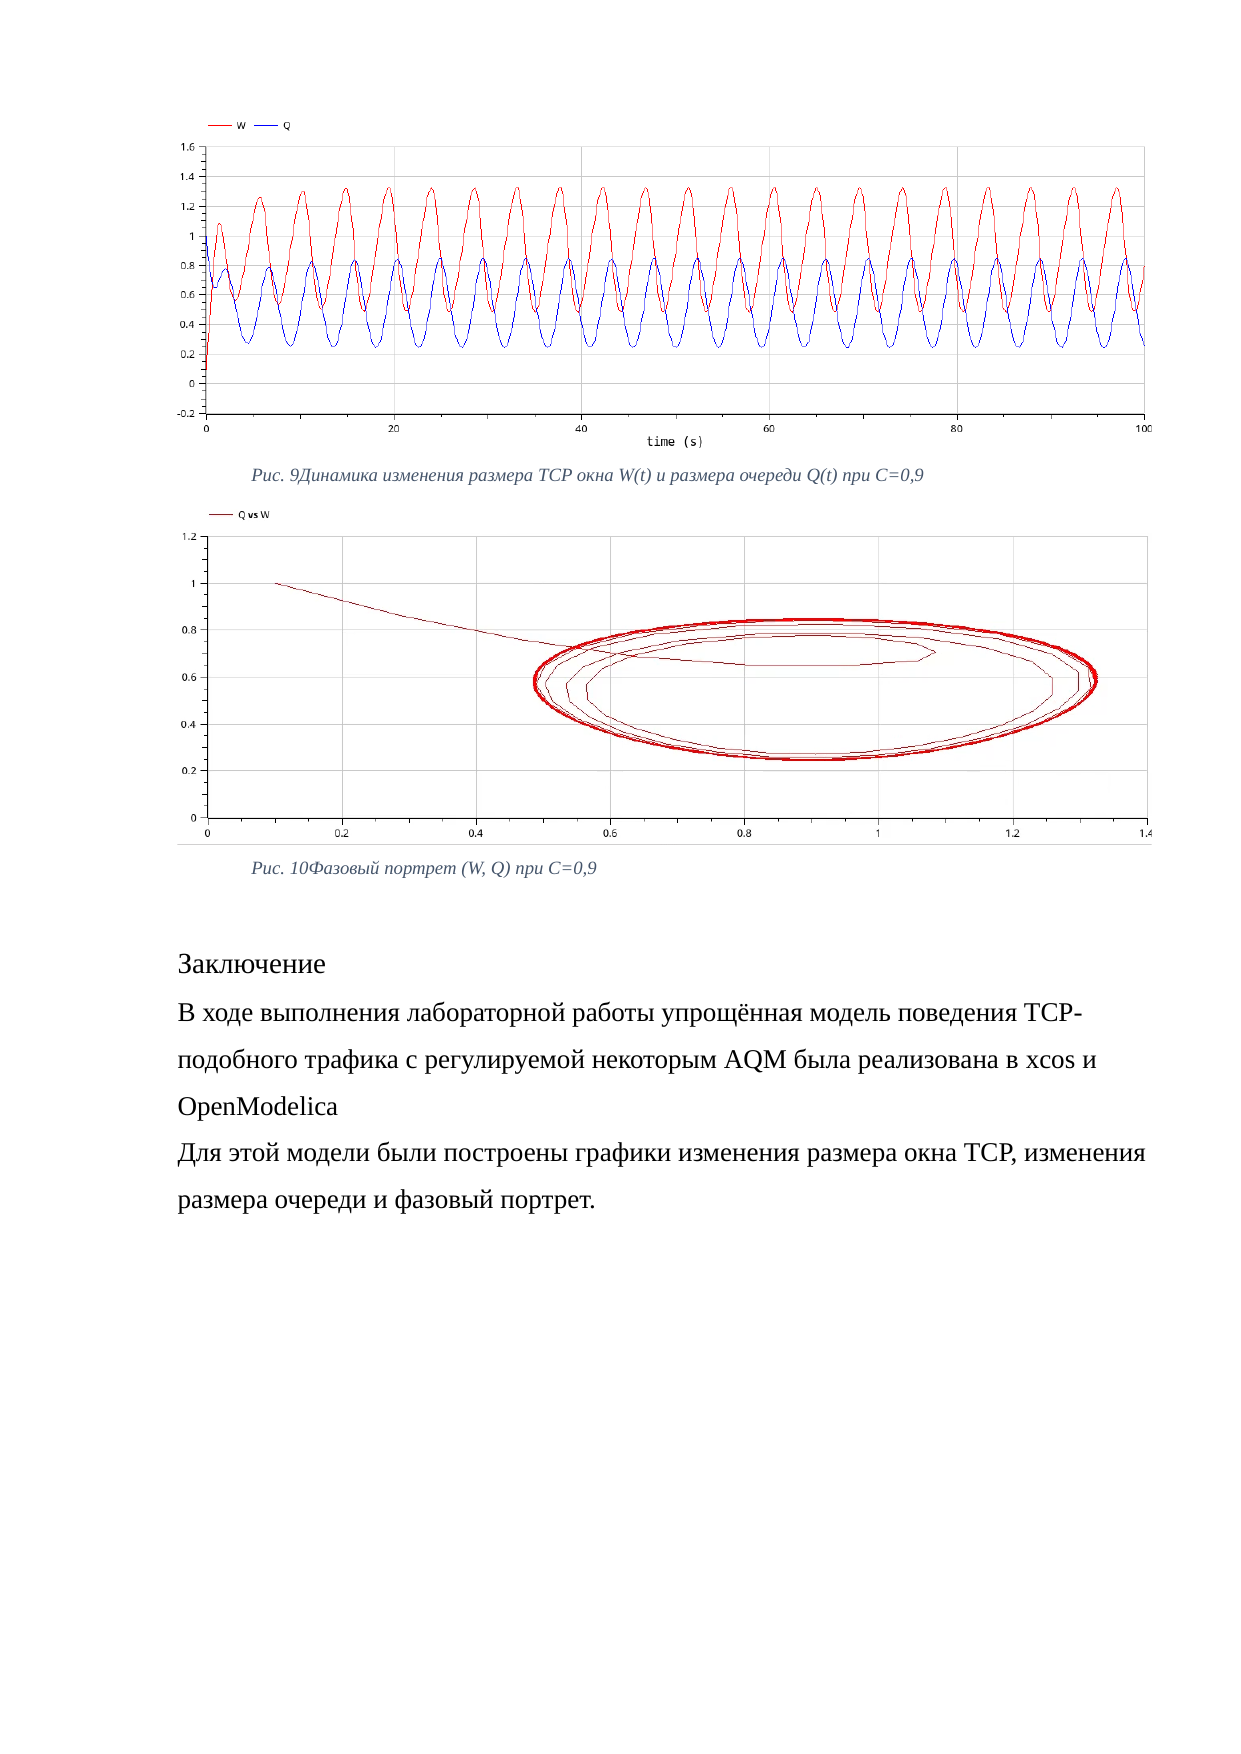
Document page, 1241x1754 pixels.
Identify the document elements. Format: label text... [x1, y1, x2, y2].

text Рис. 10Фазовый портрет (W, Q) при С=0,9 [177, 857, 1152, 878]
text Для этой модели были построены графики изменения размера окна TCP, изменения размера очереди и фазовый портрет. [177, 1136, 1152, 1214]
text В ходе выполнения лабораторной работы упрощённая модель поведения TCP-подобного трафика с регулируемой некоторым AQM была реализована в xcos и OpenModelica [177, 996, 1152, 1121]
picture [177, 506, 1152, 845]
subtitle Заключение [177, 946, 1152, 979]
picture [177, 118, 1152, 452]
